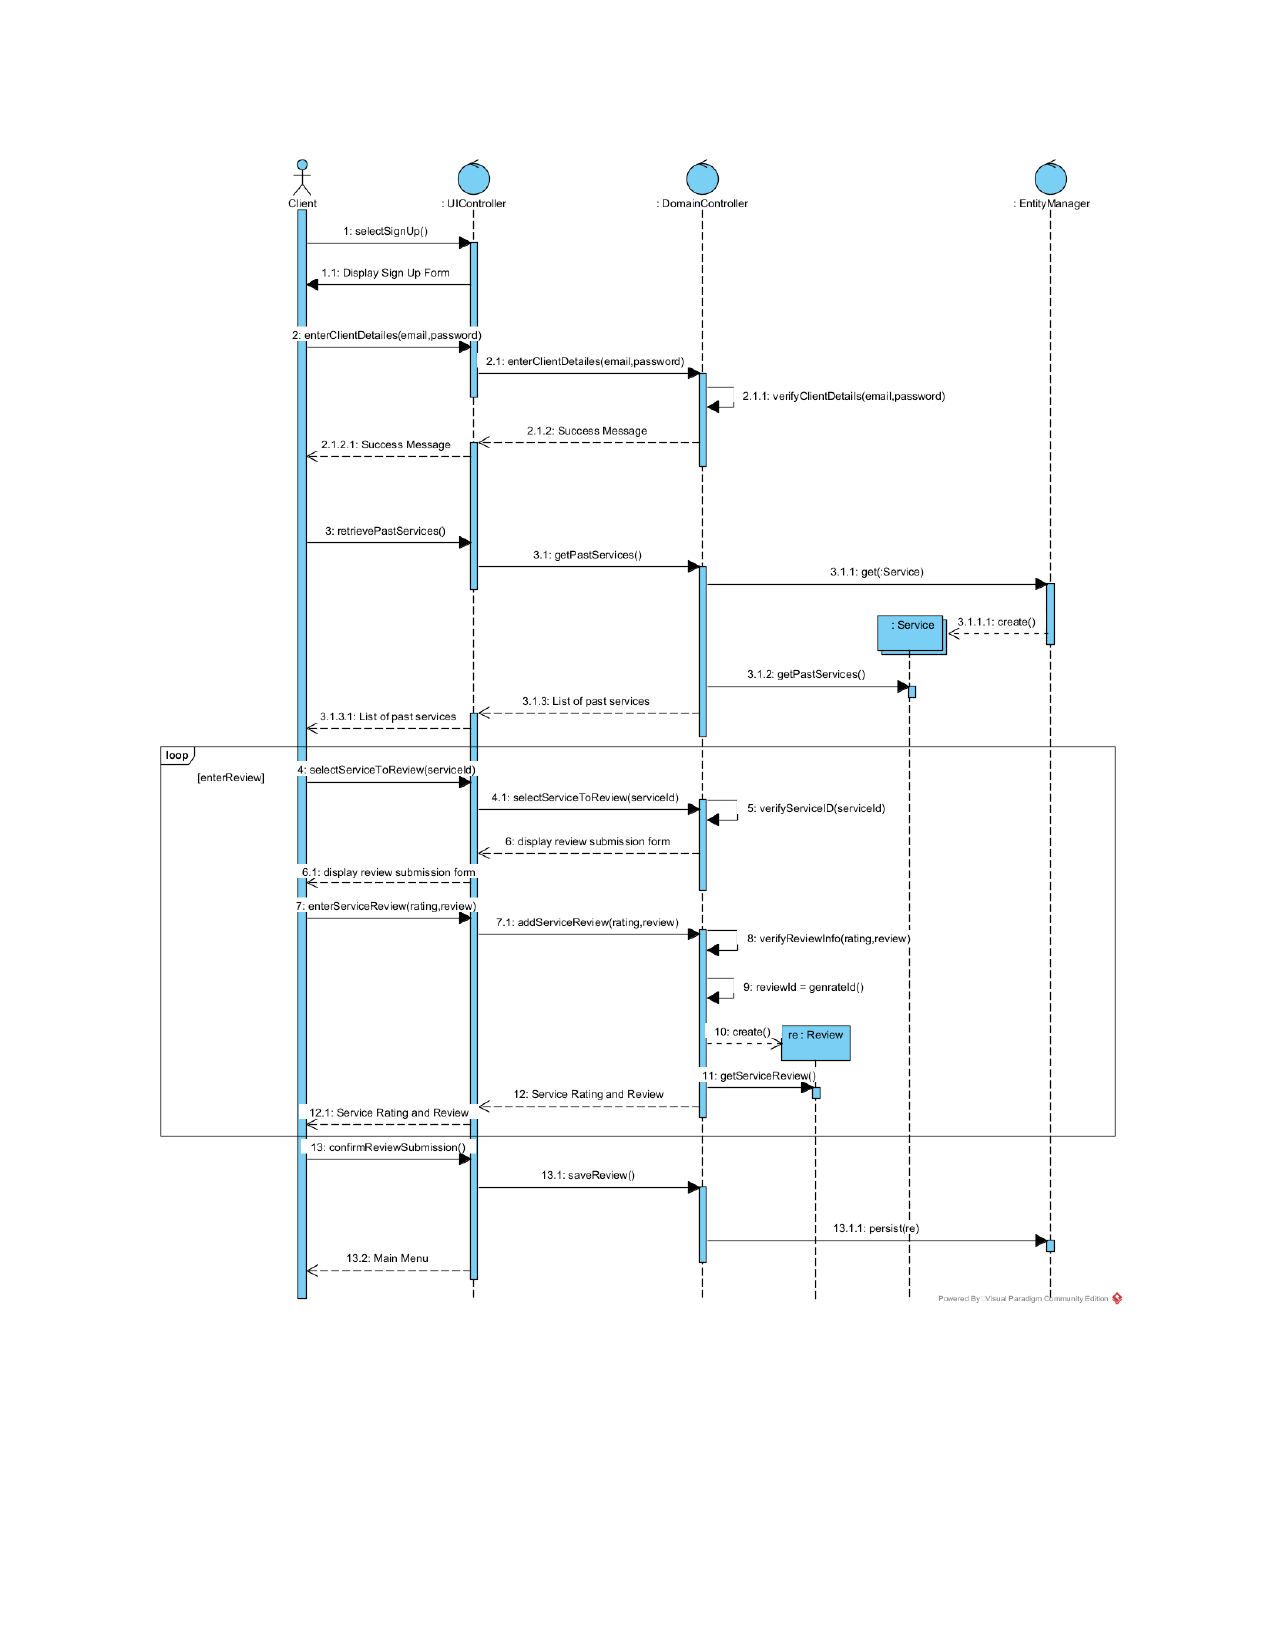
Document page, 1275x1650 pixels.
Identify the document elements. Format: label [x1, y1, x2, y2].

picture [150, 150, 1125, 1311]
